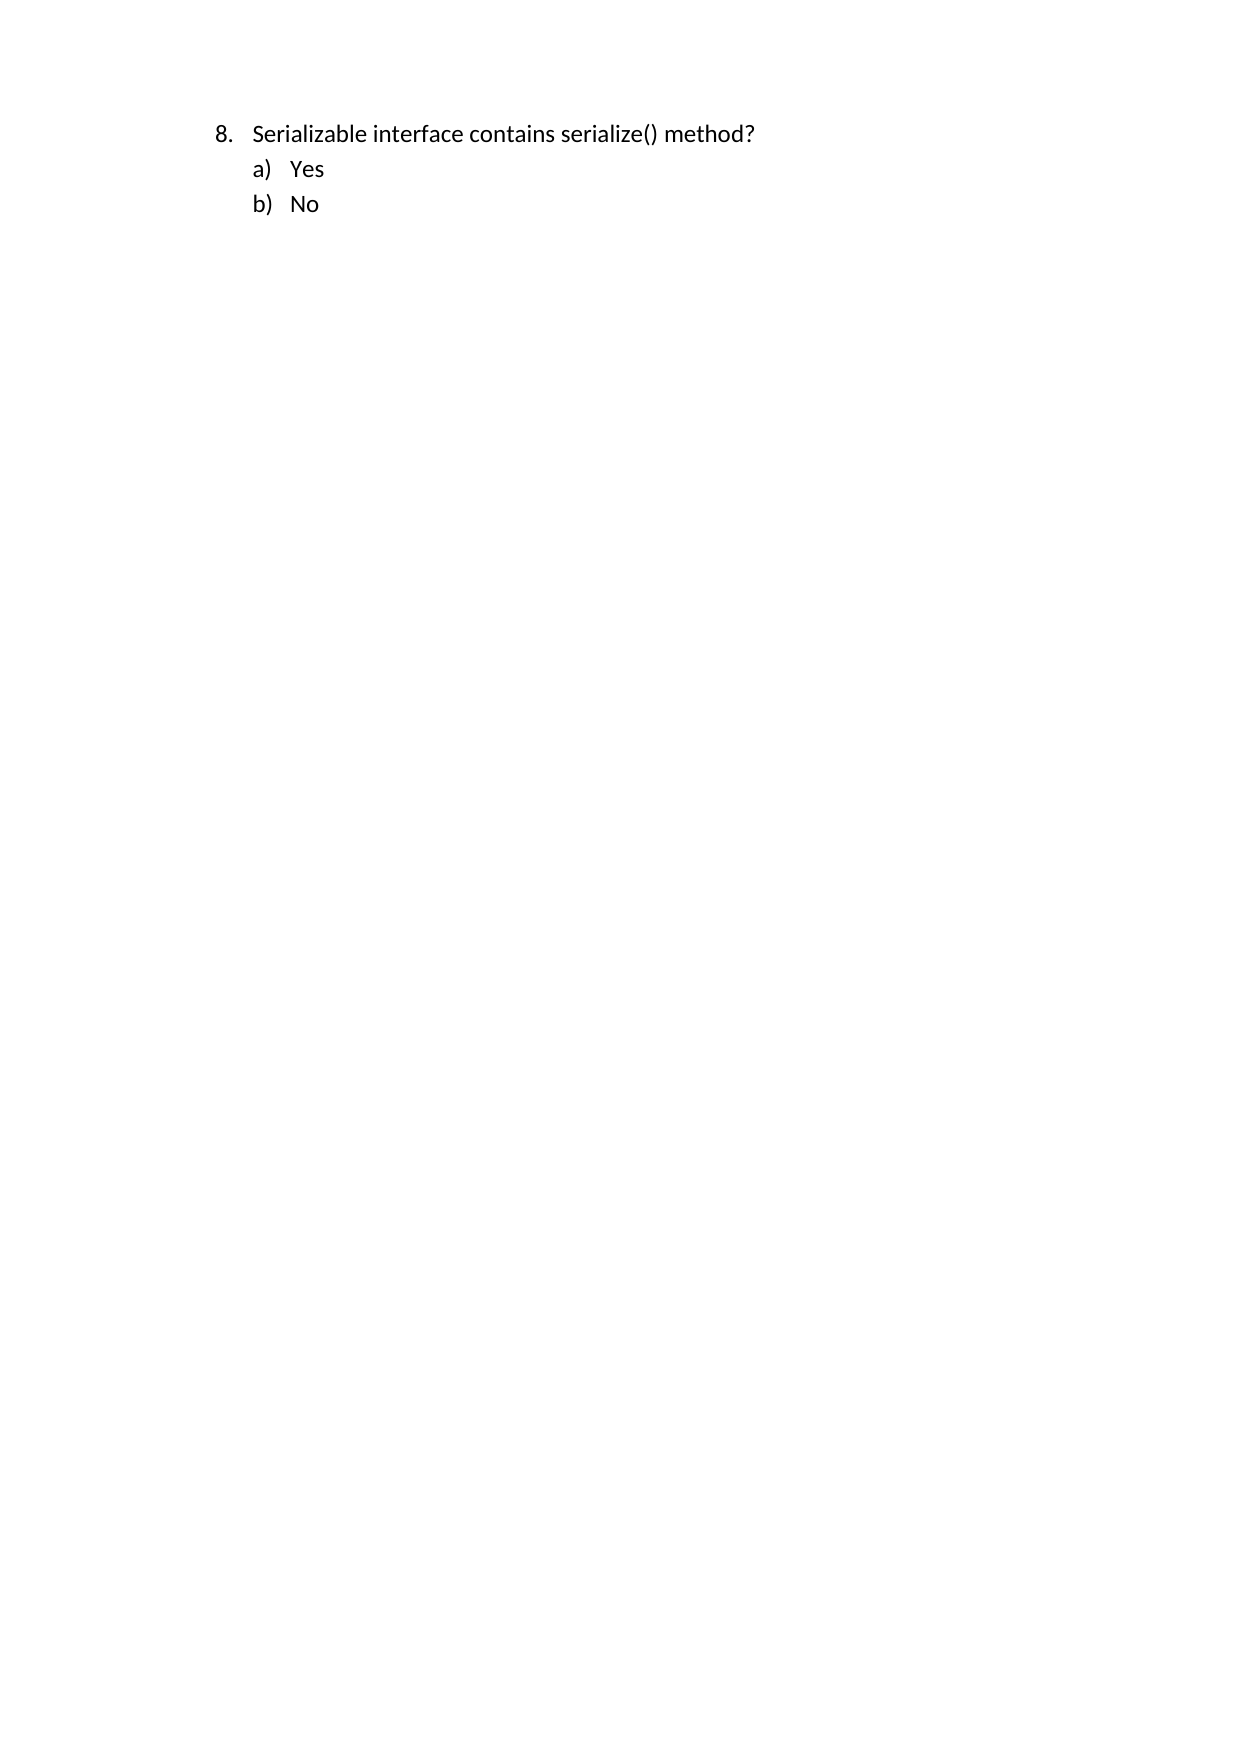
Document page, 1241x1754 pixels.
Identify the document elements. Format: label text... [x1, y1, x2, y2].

list Yes [252, 153, 1152, 184]
list No [252, 188, 1152, 219]
list Serializable interface contains serialize() method? [215, 118, 1152, 149]
